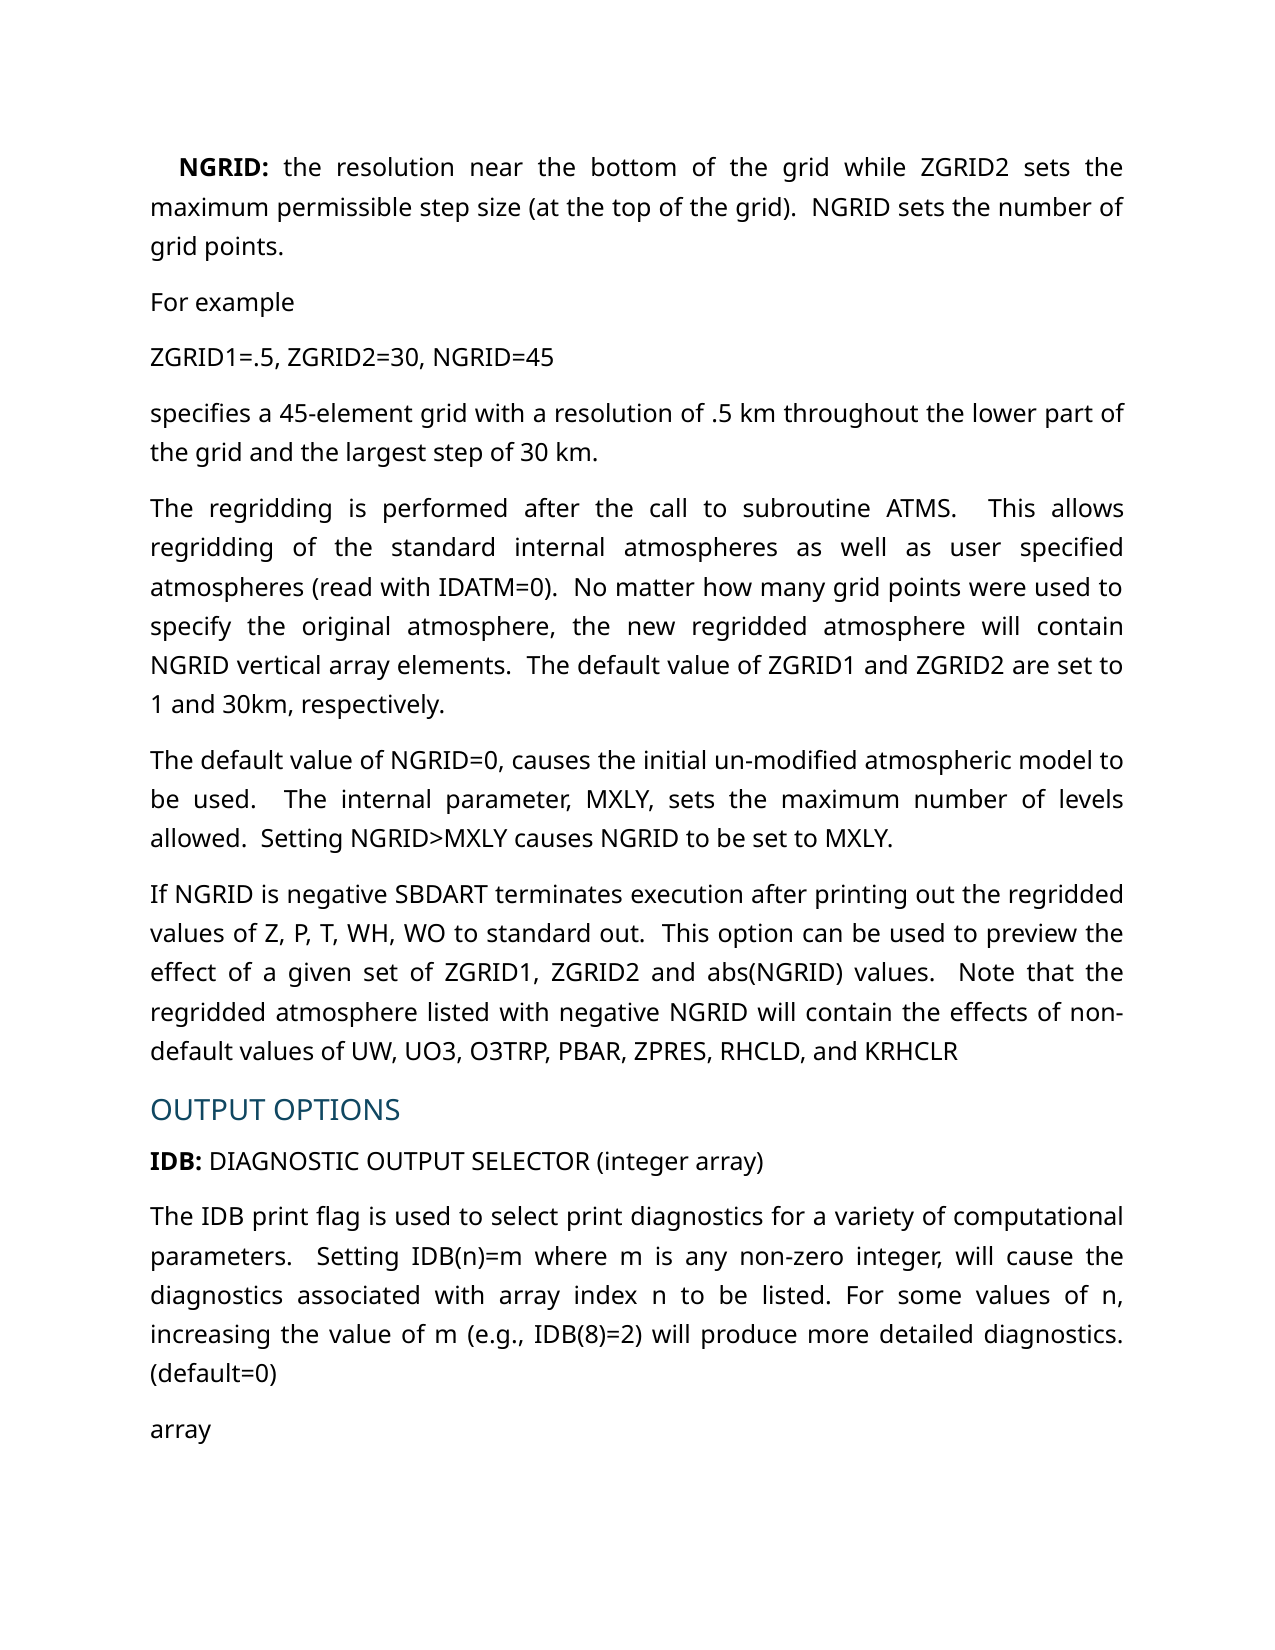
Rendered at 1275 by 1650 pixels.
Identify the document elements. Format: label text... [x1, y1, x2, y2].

text array [150, 1411, 1125, 1446]
text IDB: DIAGNOSTIC OUTPUT SELECTOR (integer array) [150, 1143, 1125, 1177]
text If NGRID is negative SBDART terminates execution after printing out the regridded values of Z, P, T, WH, WO to standard out. This option can be used to preview the effect of a given set of ZGRID1, ZGRID2 and abs(NGRID) values. Note that the regridded atmosphere listed with negative NGRID will contain the effects of non-default values of UW, UO3, O3TRP, PBAR, ZPRES, RHCLD, and KRHCLR [150, 877, 1125, 1067]
text For example [150, 284, 1125, 318]
text NGRID: the resolution near the bottom of the grid while ZGRID2 sets the maximum permissible step size (at the top of the grid). NGRID sets the number of grid points. [150, 150, 1125, 262]
text specifies a 45-element grid with a resolution of .5 km throughout the lower part of the grid and the largest step of 30 km. [150, 396, 1125, 469]
subtitle OUTPUT OPTIONS [150, 1089, 1125, 1129]
text The default value of NGRID=0, causes the initial un-modified atmospheric model to be used. The internal parameter, MXLY, sets the maximum number of levels allowed. Setting NGRID>MXLY causes NGRID to be set to MXLY. [150, 742, 1125, 855]
text The regridding is performed after the call to subroutine ATMS. This allows regridding of the standard internal atmospheres as well as user specified atmospheres (read with IDATM=0). No matter how many grid points were used to specify the original atmosphere, the new regridded atmosphere will contain NGRID vertical array elements. The default value of ZGRID1 and ZGRID2 are set to 1 and 30km, respectively. [150, 491, 1125, 721]
text The IDB print flag is used to select print diagnostics for a variety of computational parameters. Setting IDB(n)=m where m is any non-zero integer, will cause the diagnostics associated with array index n to be listed. For some values of n, increasing the value of m (e.g., IDB(8)=2) will produce more detailed diagnostics. (default=0) [150, 1199, 1125, 1390]
text ZGRID1=.5, ZGRID2=30, NGRID=45 [150, 340, 1125, 374]
